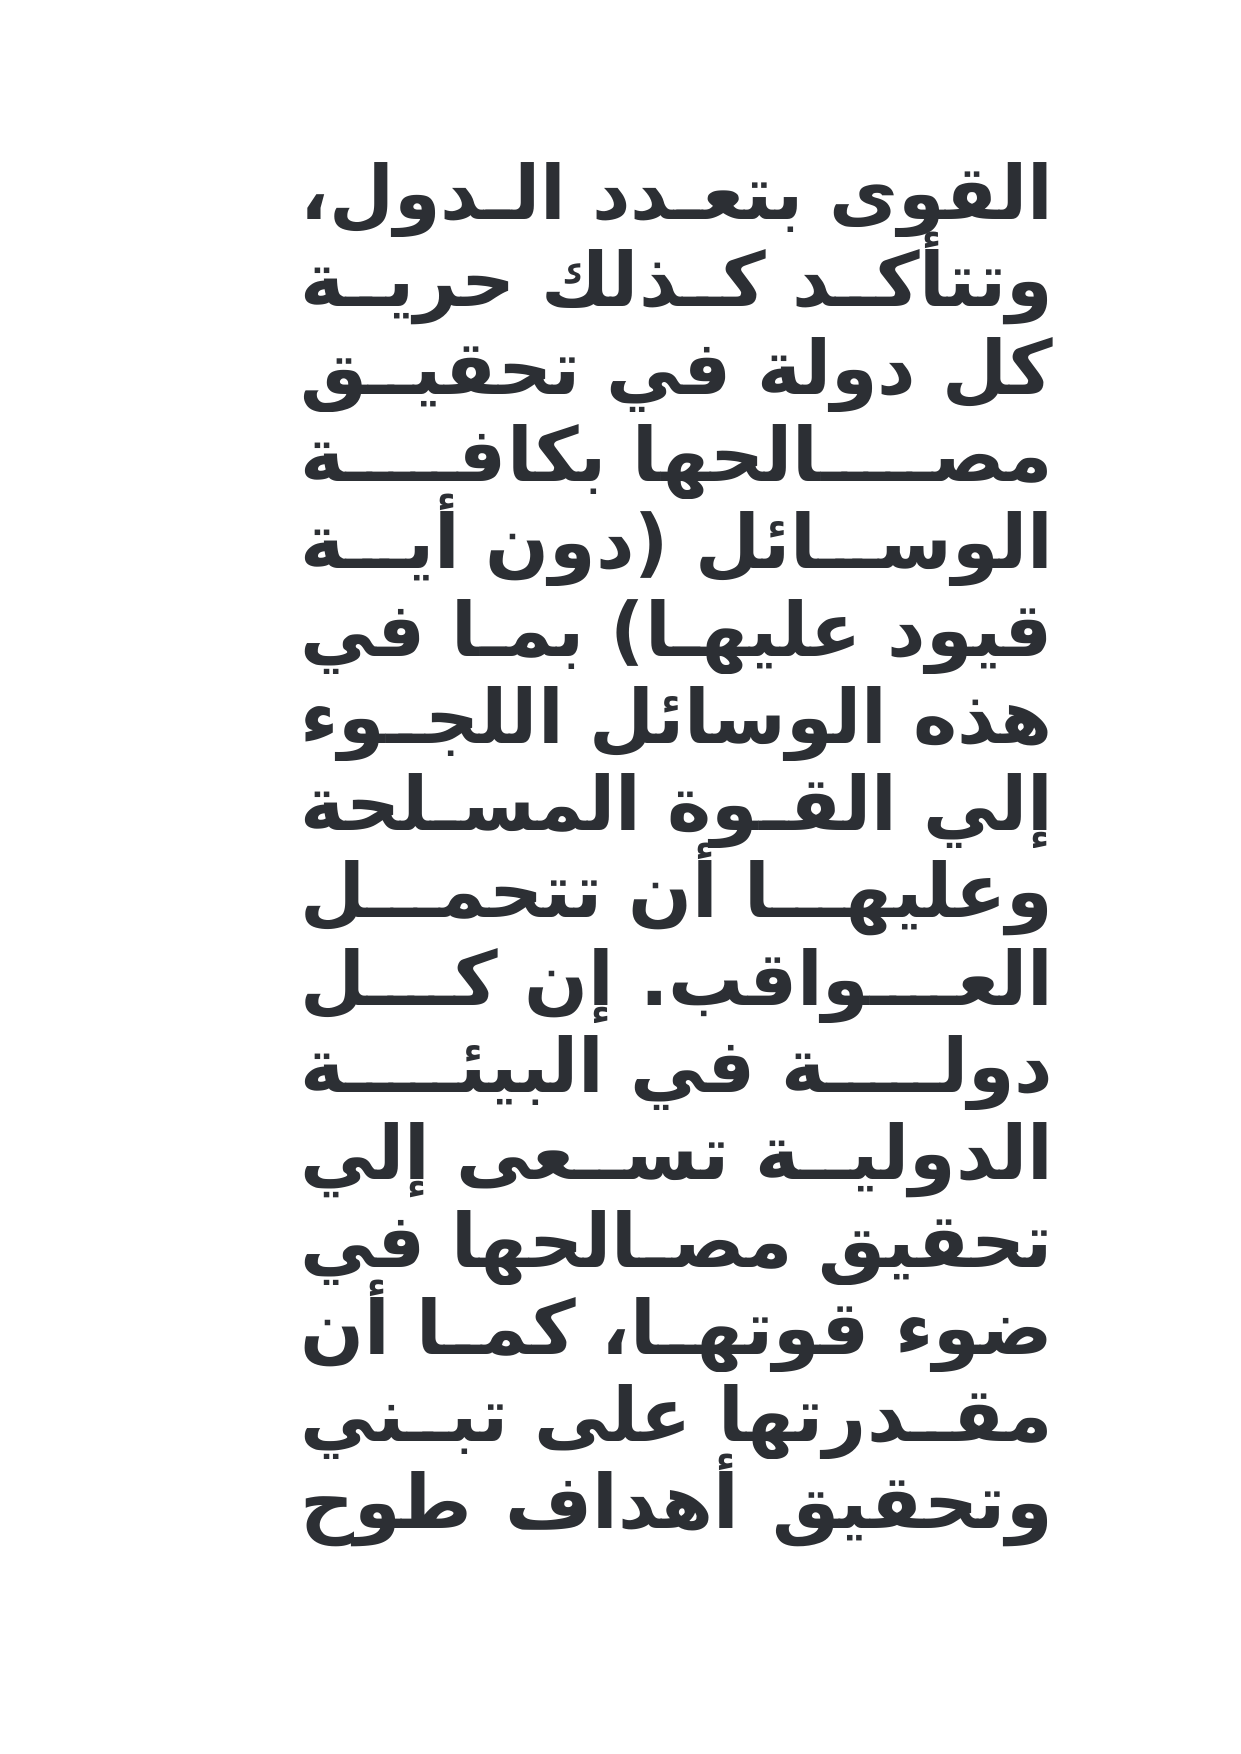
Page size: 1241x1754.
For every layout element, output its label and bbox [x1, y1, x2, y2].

list [262, 150, 1053, 1547]
